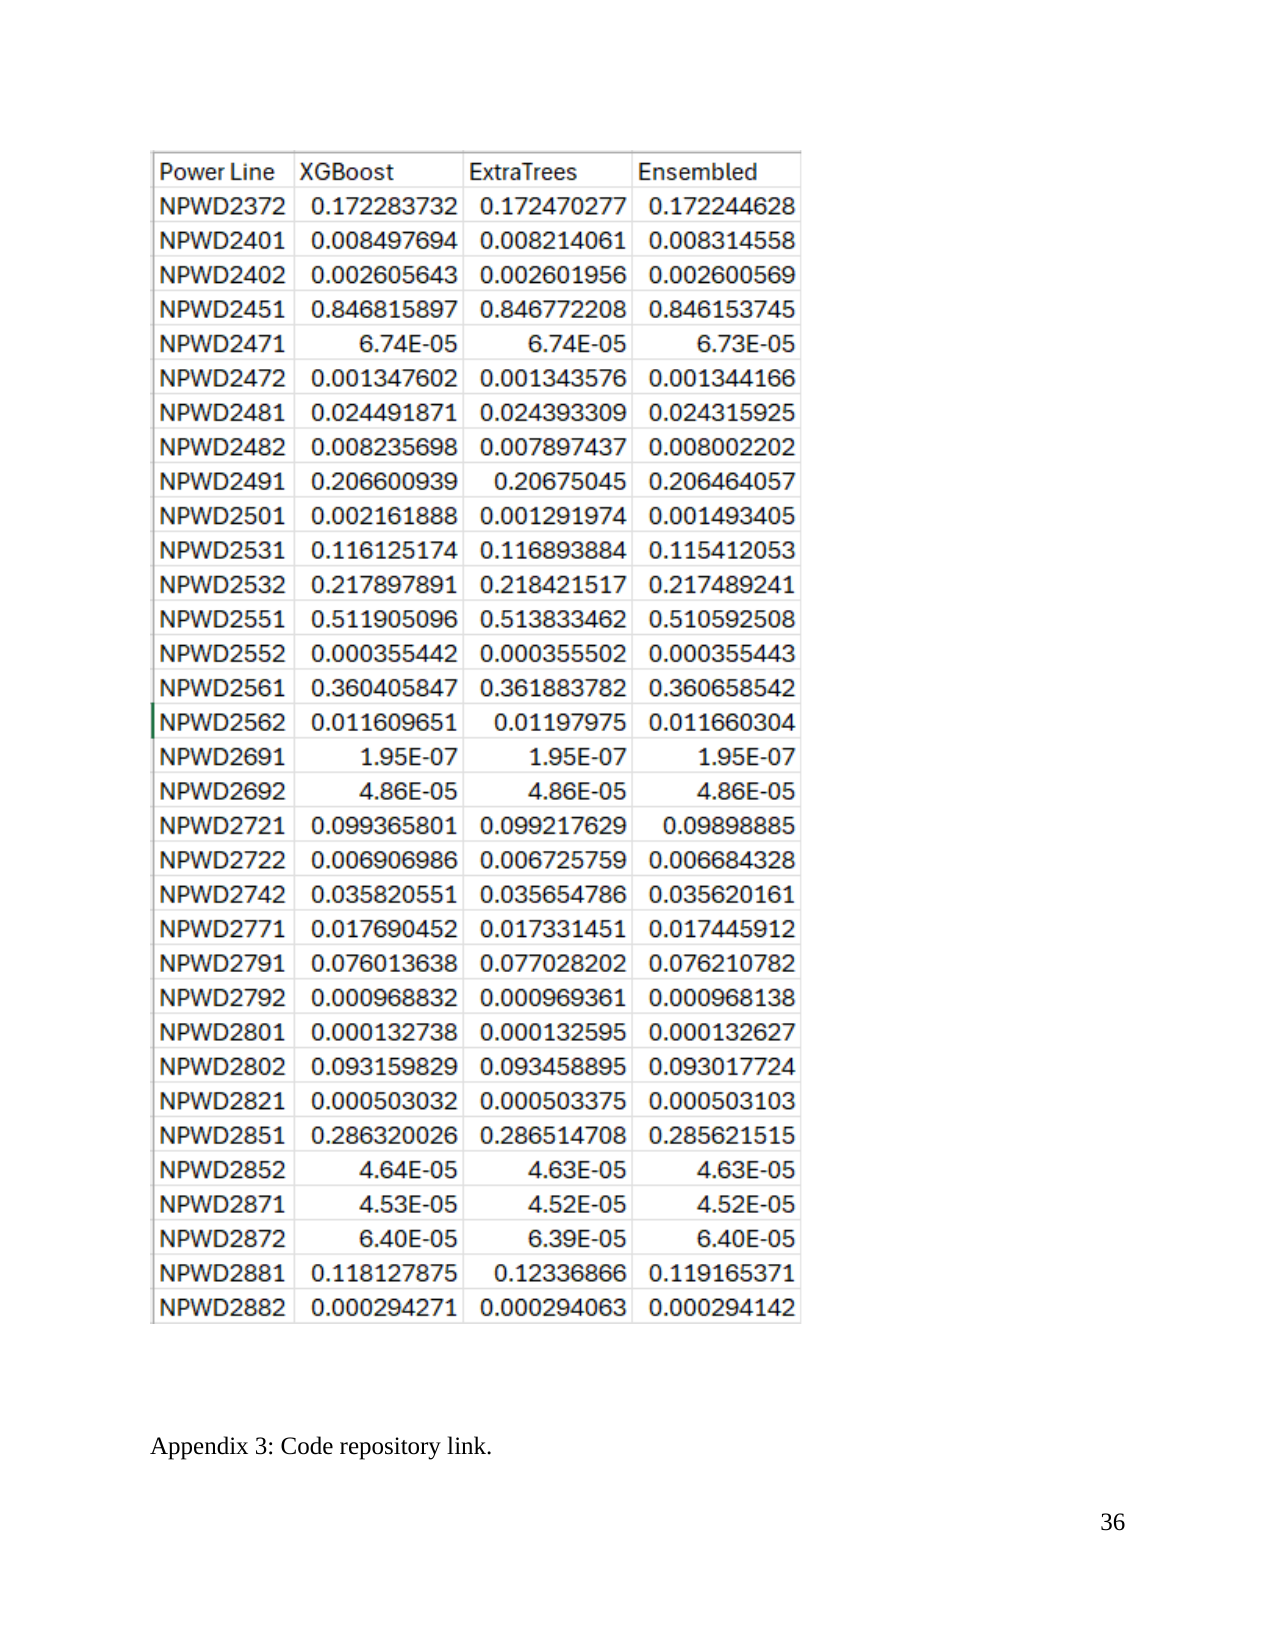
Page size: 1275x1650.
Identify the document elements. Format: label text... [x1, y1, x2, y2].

text Appendix 3: Code repository link. [150, 1431, 1125, 1460]
picture [150, 150, 802, 1324]
